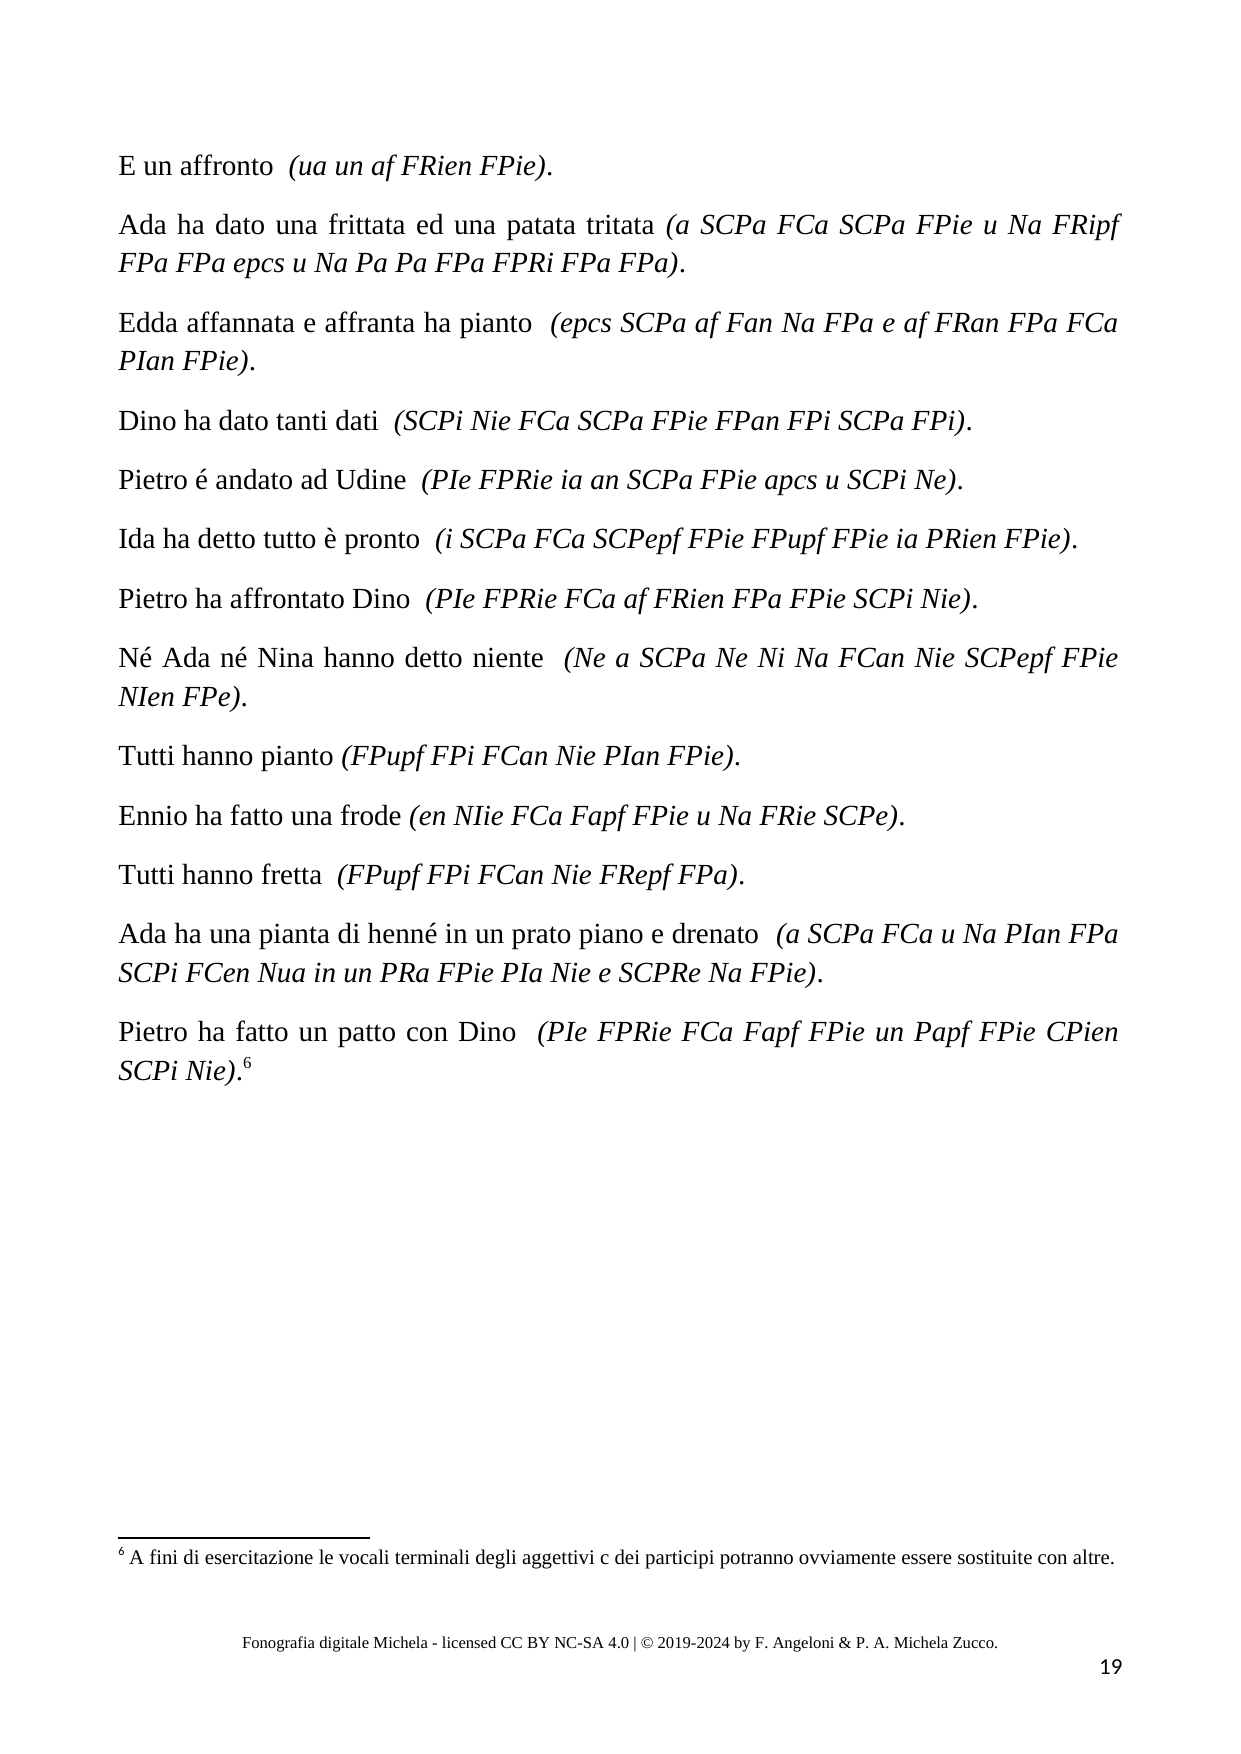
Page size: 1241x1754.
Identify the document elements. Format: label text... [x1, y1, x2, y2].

text Ada ha una pianta di henné in un prato piano e drenato (a SCPa FCa u Na PIan FPa SCPi FCen Nua in un PRa FPie PIa Nie e SCPRe Na FPie). [118, 916, 1122, 988]
text Tutti hanno fretta (FPupf FPi FCan Nie FRepf FPa). [118, 857, 1122, 891]
text Ada ha dato una frittata ed una patata tritata (a SCPa FCa SCPa FPie u Na FRipf FPa FPa epcs u Na Pa Pa FPa FPRi FPa FPa). [118, 207, 1122, 279]
text Dino ha dato tanti dati (SCPi Nie FCa SCPa FPie FPan FPi SCPa FPi). [118, 403, 1122, 436]
text Ida ha detto tutto è pronto (i SCPa FCa SCPepf FPie FPupf FPie ia PRien FPie). [118, 522, 1122, 555]
text E un affronto (ua un af FRien FPie). [118, 148, 1122, 181]
text Ennio ha fatto una frode (en NIie FCa Fapf FPie u Na FRie SCPe). [118, 798, 1122, 831]
text Edda affannata e affranta ha pianto (epcs SCPa af Fan Na FPa e af FRan FPa FCa PIan FPie). [118, 305, 1122, 377]
text Pietro ha fatto un patto con Dino (PIe FPRie FCa Fapf FPie un Papf FPie CPien SCPi Nie). [118, 1014, 1122, 1086]
text Tutti hanno pianto (FPupf FPi FCan Nie PIan FPie). [118, 738, 1122, 772]
text Pietro é andato ad Udine (PIe FPRie ia an SCPa FPie apcs u SCPi Ne). [118, 462, 1122, 496]
text Pietro ha affrontato Dino (PIe FPRie FCa af FRien FPa FPie SCPi Nie). [118, 581, 1122, 614]
text Né Ada né Nina hanno detto niente (Ne a SCPa Ne Ni Na FCan Nie SCPepf FPie NIen FPe). [118, 640, 1122, 712]
